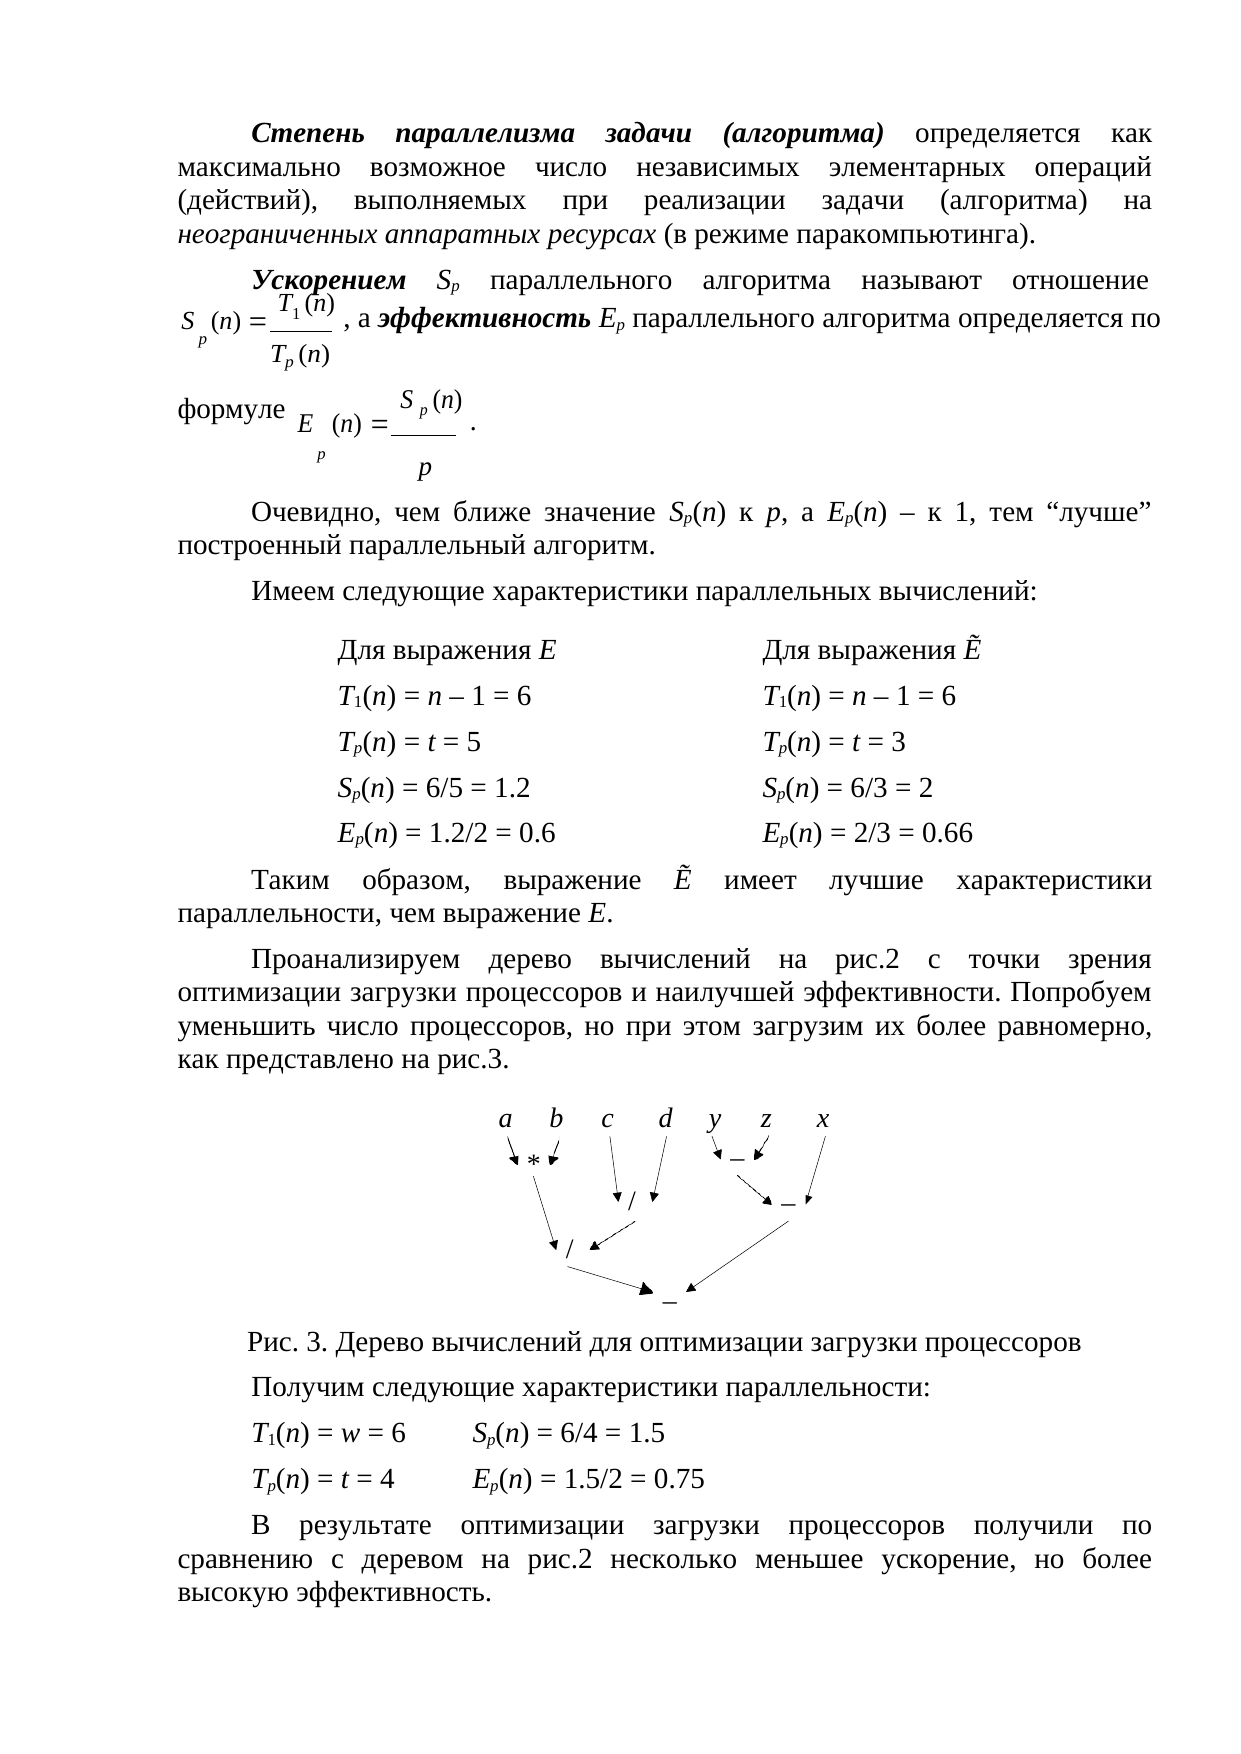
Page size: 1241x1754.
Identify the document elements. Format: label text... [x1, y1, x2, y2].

text * [148, 1147, 919, 1179]
picture [589, 1221, 636, 1250]
picture [737, 1179, 771, 1184]
text Tp(n) = t = 4 Ep(n) = 1.5/2 = 0.75 [251, 1461, 1219, 1495]
text E (n)  S p (n) . [297, 396, 1219, 441]
picture [507, 1136, 519, 1165]
text / [148, 1232, 991, 1264]
text Имеем следующие характеристики параллельных вычислений: [251, 573, 1219, 607]
text T1(n) = w = 6 Sp(n) = 6/4 = 1.5 [251, 1415, 1219, 1449]
table_header Для выражения E [317, 633, 659, 672]
table_header Для выражения Ẽ [660, 633, 1002, 672]
text Проанализируем дерево вычислений на рис.2 с точки зрения оптимизации загрузки процессоров и наилучшей эффективности. Попробуем уменьшить число процессоров, но при этом загрузим их более равномерно, как представлено на рис.3. [177, 941, 1152, 1075]
text Tp (n) [270, 335, 1219, 369]
text a b c d y z x [148, 1102, 1179, 1134]
text _ [148, 1274, 1191, 1307]
text Рис. 3. Дерево вычислений для оптимизации загрузки процессоров Получим следующие характеристики параллельности: [247, 1324, 1083, 1403]
text p p [317, 441, 1219, 464]
text Таким образом, выражение Ẽ имеет лучшие характеристики параллельности, чем выражение Е. [177, 862, 1152, 929]
text Очевидно, чем ближе значение Sp(n) к p, а Ep(n) – к 1, тем “лучше” построенный параллельный алгоритм. [177, 494, 1152, 561]
picture [754, 1135, 769, 1147]
text В результате оптимизации загрузки процессоров получили по сравнению с деревом на рис.2 несколько меньшее ускорение, но более высокую эффективность. [177, 1507, 1152, 1608]
table_cell T1(n) = n – 1 = 6 Tp(n) = t = 5 Sp(n) = 6/5 = 1.2 Ep(n) = 1.2/2 = 0.6 [317, 673, 659, 851]
picture [548, 1136, 560, 1165]
text Степень параллелизма задачи (алгоритма) определяется как максимально возможное число независимых элементарных операций (действий), выполняемых при реализации задачи (алгоритма) на неограниченных аппаратных ресурсах (в режиме паракомпьютинга). [177, 115, 1152, 249]
table_cell T1(n) = n – 1 = 6 Tp(n) = t = 3 Sp(n) = 6/3 = 2 Ep(n) = 2/3 = 0.66 [660, 673, 1002, 851]
text Ускорением Sp параллельного алгоритма называют отношение [251, 262, 1219, 296]
text S (n)  T1 (n) , а эффективность Ep параллельного алгоритма определяется по [181, 297, 1219, 335]
text формуле [177, 391, 286, 424]
text / [148, 1184, 1116, 1216]
